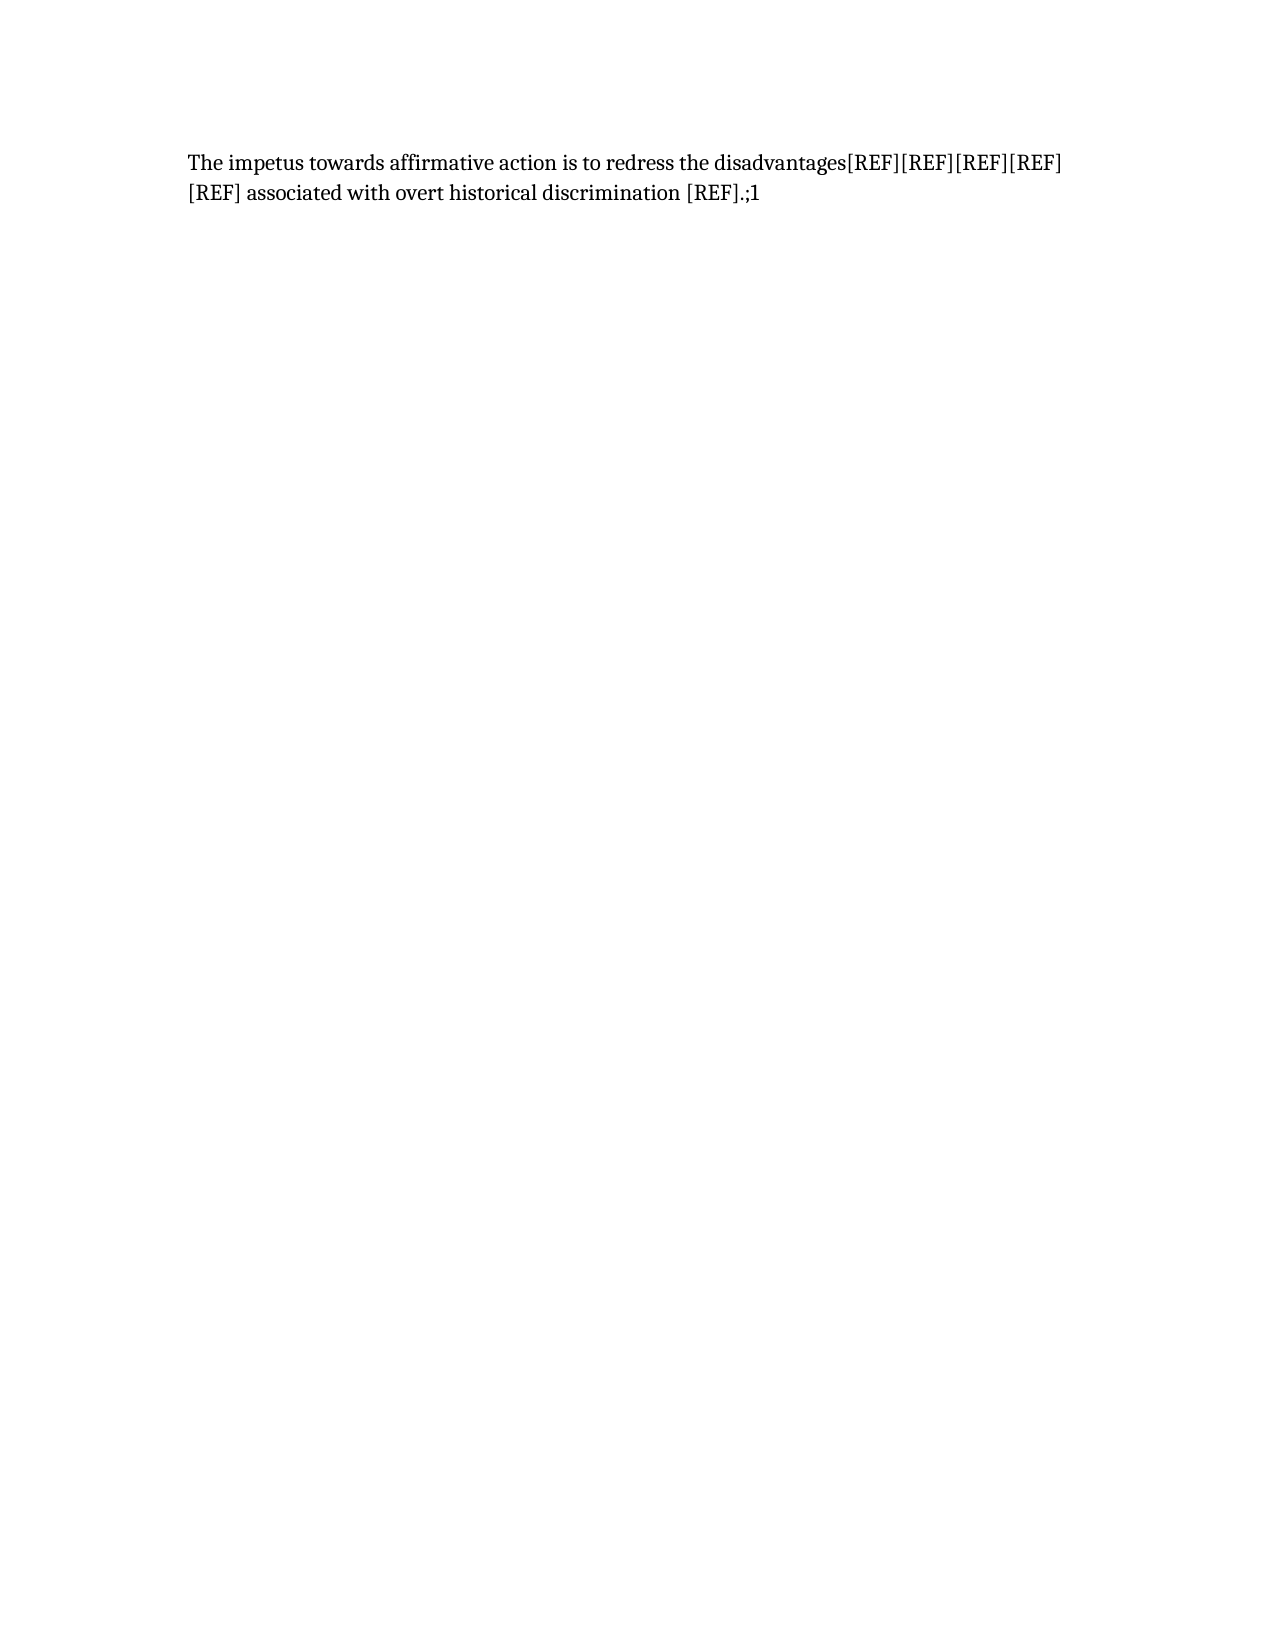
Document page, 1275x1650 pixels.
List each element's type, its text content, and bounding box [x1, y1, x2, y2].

text The impetus towards affirmative action is to redress the disadvantages[REF][REF][REF][REF][REF] associated with overt historical discrimination [REF].;1 [187, 150, 1087, 207]
